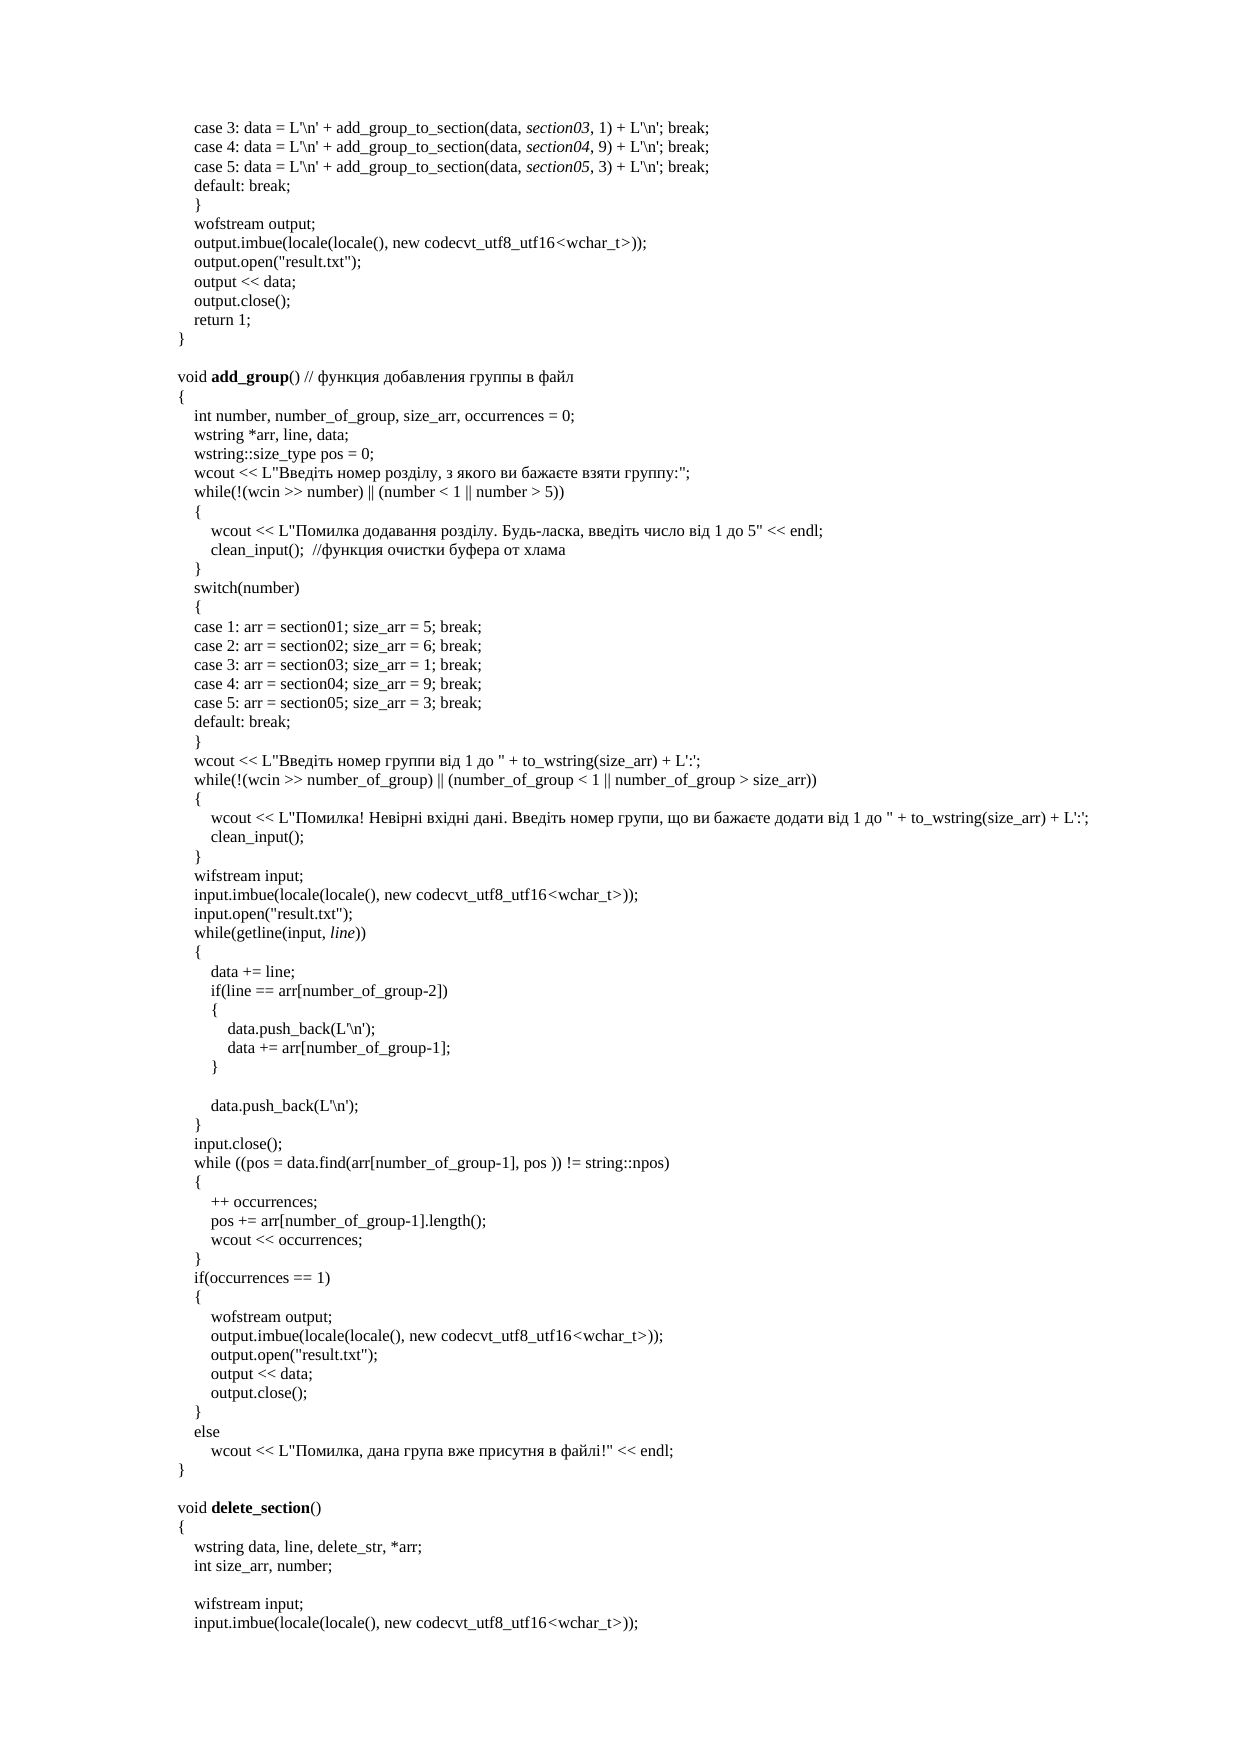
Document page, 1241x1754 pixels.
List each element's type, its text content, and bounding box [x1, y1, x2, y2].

text { [177, 1287, 1152, 1306]
text output.close(); [177, 291, 1152, 310]
text { [177, 386, 1152, 406]
text case 4: arr = section04; size_arr = 9; break; [177, 674, 1152, 693]
text } [177, 559, 1152, 578]
text { [177, 942, 1152, 961]
text while(!(wcin >> number_of_group) || (number_of_group < 1 || number_of_group > size_arr)) [177, 770, 1152, 789]
text { [177, 789, 1152, 808]
text if(line == arr[number_of_group-2]) [177, 981, 1152, 1000]
text output.close(); [177, 1383, 1152, 1402]
text wstring::size_type pos = 0; [177, 444, 1152, 463]
text } [177, 1249, 1152, 1268]
text data += line; [177, 961, 1152, 981]
text { [177, 597, 1152, 616]
text output << data; [177, 271, 1152, 291]
text } [177, 1057, 1152, 1076]
text return 1; [177, 310, 1152, 329]
text int number, number_of_group, size_arr, occurrences = 0; [177, 406, 1152, 425]
text { [177, 1517, 1152, 1536]
text wifstream input; [177, 1594, 1152, 1613]
text wstring *arr, line, data; [177, 425, 1152, 444]
text wcout << L"Помилка, дана група вже присутня в файлі!" << endl; [177, 1441, 1152, 1460]
text case 5: data = L'\n' + add_group_to_section(data, section05, 3) + L'\n'; break; [177, 156, 1152, 176]
text wcout << L"Введіть номер розділу, з якого ви бажаєте взяти группу:"; [177, 463, 1152, 482]
text } [177, 329, 1152, 348]
text output.open("result.txt"); [177, 1345, 1152, 1364]
text while ((pos = data.find(arr[number_of_group-1], pos )) != string::npos) [177, 1153, 1152, 1172]
text void add_group() // функция добавления группы в файл [177, 367, 1152, 386]
text input.close(); [177, 1134, 1152, 1153]
text void delete_section() [177, 1498, 1152, 1517]
text case 1: arr = section01; size_arr = 5; break; [177, 616, 1152, 636]
text pos += arr[number_of_group-1].length(); [177, 1211, 1152, 1230]
text output << data; [177, 1364, 1152, 1383]
text else [177, 1421, 1152, 1441]
text data.push_back(L'\n'); [177, 1019, 1152, 1038]
text { [177, 1000, 1152, 1019]
text wcout << L"Помилка додавання розділу. Будь-ласка, введіть число від 1 до 5" << endl; [177, 521, 1152, 540]
text output.imbue(locale(locale(), new codecvt_utf8_utf16<wchar_t>)); [177, 1326, 1152, 1345]
text ++ occurrences; [177, 1191, 1152, 1211]
text input.imbue(locale(locale(), new codecvt_utf8_utf16<wchar_t>)); [177, 1613, 1152, 1632]
text } [177, 1402, 1152, 1421]
text wcout << L"Помилка! Невірні вхідні дані. Введіть номер групи, що ви бажаєте додати від 1 до " + to_wstring(size_arr) + L':'; [177, 808, 1152, 827]
text clean_input(); //функция очистки буфера от хлама [177, 540, 1152, 559]
text case 3: data = L'\n' + add_group_to_section(data, section03, 1) + L'\n'; break; [177, 118, 1152, 137]
text if(occurrences == 1) [177, 1268, 1152, 1287]
text } [177, 731, 1152, 751]
text } [177, 846, 1152, 866]
text case 4: data = L'\n' + add_group_to_section(data, section04, 9) + L'\n'; break; [177, 137, 1152, 156]
text output.imbue(locale(locale(), new codecvt_utf8_utf16<wchar_t>)); [177, 233, 1152, 252]
text wofstream output; [177, 1306, 1152, 1326]
text clean_input(); [177, 827, 1152, 846]
text wcout << occurrences; [177, 1230, 1152, 1249]
text default: break; [177, 712, 1152, 731]
text } [177, 1460, 1152, 1479]
text int size_arr, number; [177, 1556, 1152, 1575]
text } [177, 1115, 1152, 1134]
text { [177, 501, 1152, 521]
text case 2: arr = section02; size_arr = 6; break; [177, 636, 1152, 655]
text input.imbue(locale(locale(), new codecvt_utf8_utf16<wchar_t>)); [177, 885, 1152, 904]
text default: break; [177, 176, 1152, 195]
text data.push_back(L'\n'); [177, 1096, 1152, 1115]
text { [177, 1172, 1152, 1191]
text case 3: arr = section03; size_arr = 1; break; [177, 655, 1152, 674]
text switch(number) [177, 578, 1152, 597]
text while(getline(input, line)) [177, 923, 1152, 942]
text wifstream input; [177, 866, 1152, 885]
text output.open("result.txt"); [177, 252, 1152, 271]
text wstring data, line, delete_str, *arr; [177, 1536, 1152, 1556]
text wcout << L"Введіть номер группи від 1 до " + to_wstring(size_arr) + L':'; [177, 751, 1152, 770]
text while(!(wcin >> number) || (number < 1 || number > 5)) [177, 482, 1152, 501]
text case 5: arr = section05; size_arr = 3; break; [177, 693, 1152, 712]
text } [177, 195, 1152, 214]
text data += arr[number_of_group-1]; [177, 1038, 1152, 1057]
text input.open("result.txt"); [177, 904, 1152, 923]
text wofstream output; [177, 214, 1152, 233]
